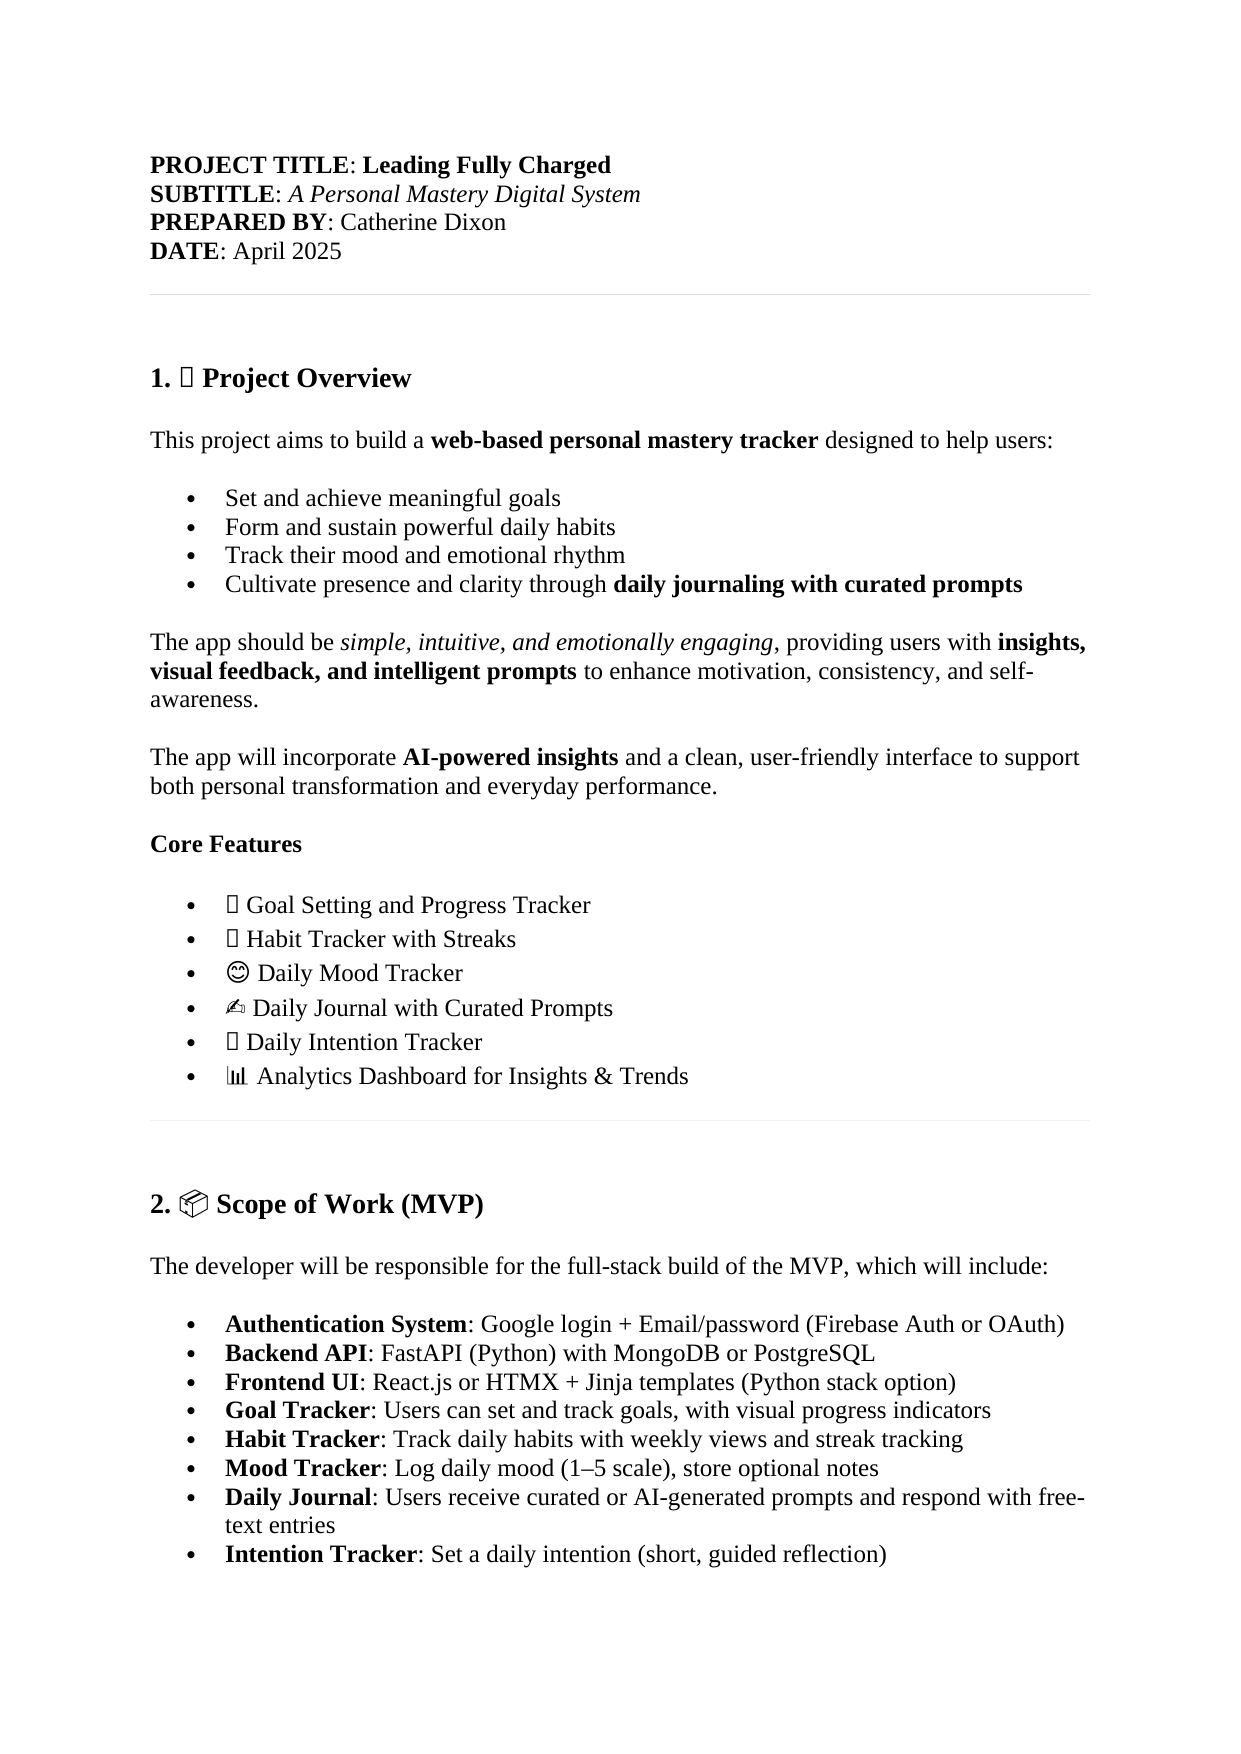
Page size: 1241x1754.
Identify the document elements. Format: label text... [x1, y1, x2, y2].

list Habit Tracker: Track daily habits with weekly views and streak tracking [187, 1424, 1090, 1453]
text This project aims to build a web-based personal mastery tracker designed to help users: [150, 425, 1090, 454]
list Track their mood and emotional rhythm [187, 540, 1090, 569]
list Form and sustain powerful daily habits [187, 512, 1090, 540]
list Set and achieve meaningful goals [187, 483, 1090, 512]
list Cultivate presence and clarity through daily journaling with curated prompts [187, 569, 1090, 598]
text PROJECT TITLE: Leading Fully Charged SUBTITLE: A Personal Mastery Digital System PREPARED BY: Catherine Dixon DATE: April 2025 [150, 150, 1090, 265]
text Core Features [150, 829, 1090, 858]
list ✍️ Daily Journal with Curated Prompts [187, 989, 1090, 1023]
list Goal Tracker: Users can set and track goals, with visual progress indicators [187, 1395, 1090, 1424]
list Backend API: FastAPI (Python) with MongoDB or PostgreSQL [187, 1338, 1090, 1367]
list 😊 Daily Mood Tracker [187, 955, 1090, 989]
list 🔁 Habit Tracker with Streaks [187, 921, 1090, 955]
list Intention Tracker: Set a daily intention (short, guided reflection) [187, 1539, 1090, 1568]
list Daily Journal: Users receive curated or AI-generated prompts and respond with free-text entries [187, 1482, 1090, 1539]
text The developer will be responsible for the full-stack build of the MVP, which will include: [150, 1251, 1090, 1280]
text The app should be simple, intuitive, and emotionally engaging, providing users with insights, visual feedback, and intelligent prompts to enhance motivation, consistency, and self-awareness. [150, 627, 1090, 713]
list 🧘 Daily Intention Tracker [187, 1023, 1090, 1057]
text 1. 🌟 Project Overview [150, 357, 1090, 396]
list 📊 Analytics Dashboard for Insights & Trends [187, 1057, 1090, 1091]
list Frontend UI: React.js or HTMX + Jinja templates (Python stack option) [187, 1367, 1090, 1395]
text 2. 📦 Scope of Work (MVP) [150, 1184, 1090, 1222]
list Mood Tracker: Log daily mood (1–5 scale), store optional notes [187, 1453, 1090, 1482]
list Authentication System: Google login + Email/password (Firebase Auth or OAuth) [187, 1309, 1090, 1338]
list 🎯 Goal Setting and Progress Tracker [187, 887, 1090, 921]
text The app will incorporate AI-powered insights and a clean, user-friendly interface to support both personal transformation and everyday performance. [150, 742, 1090, 800]
